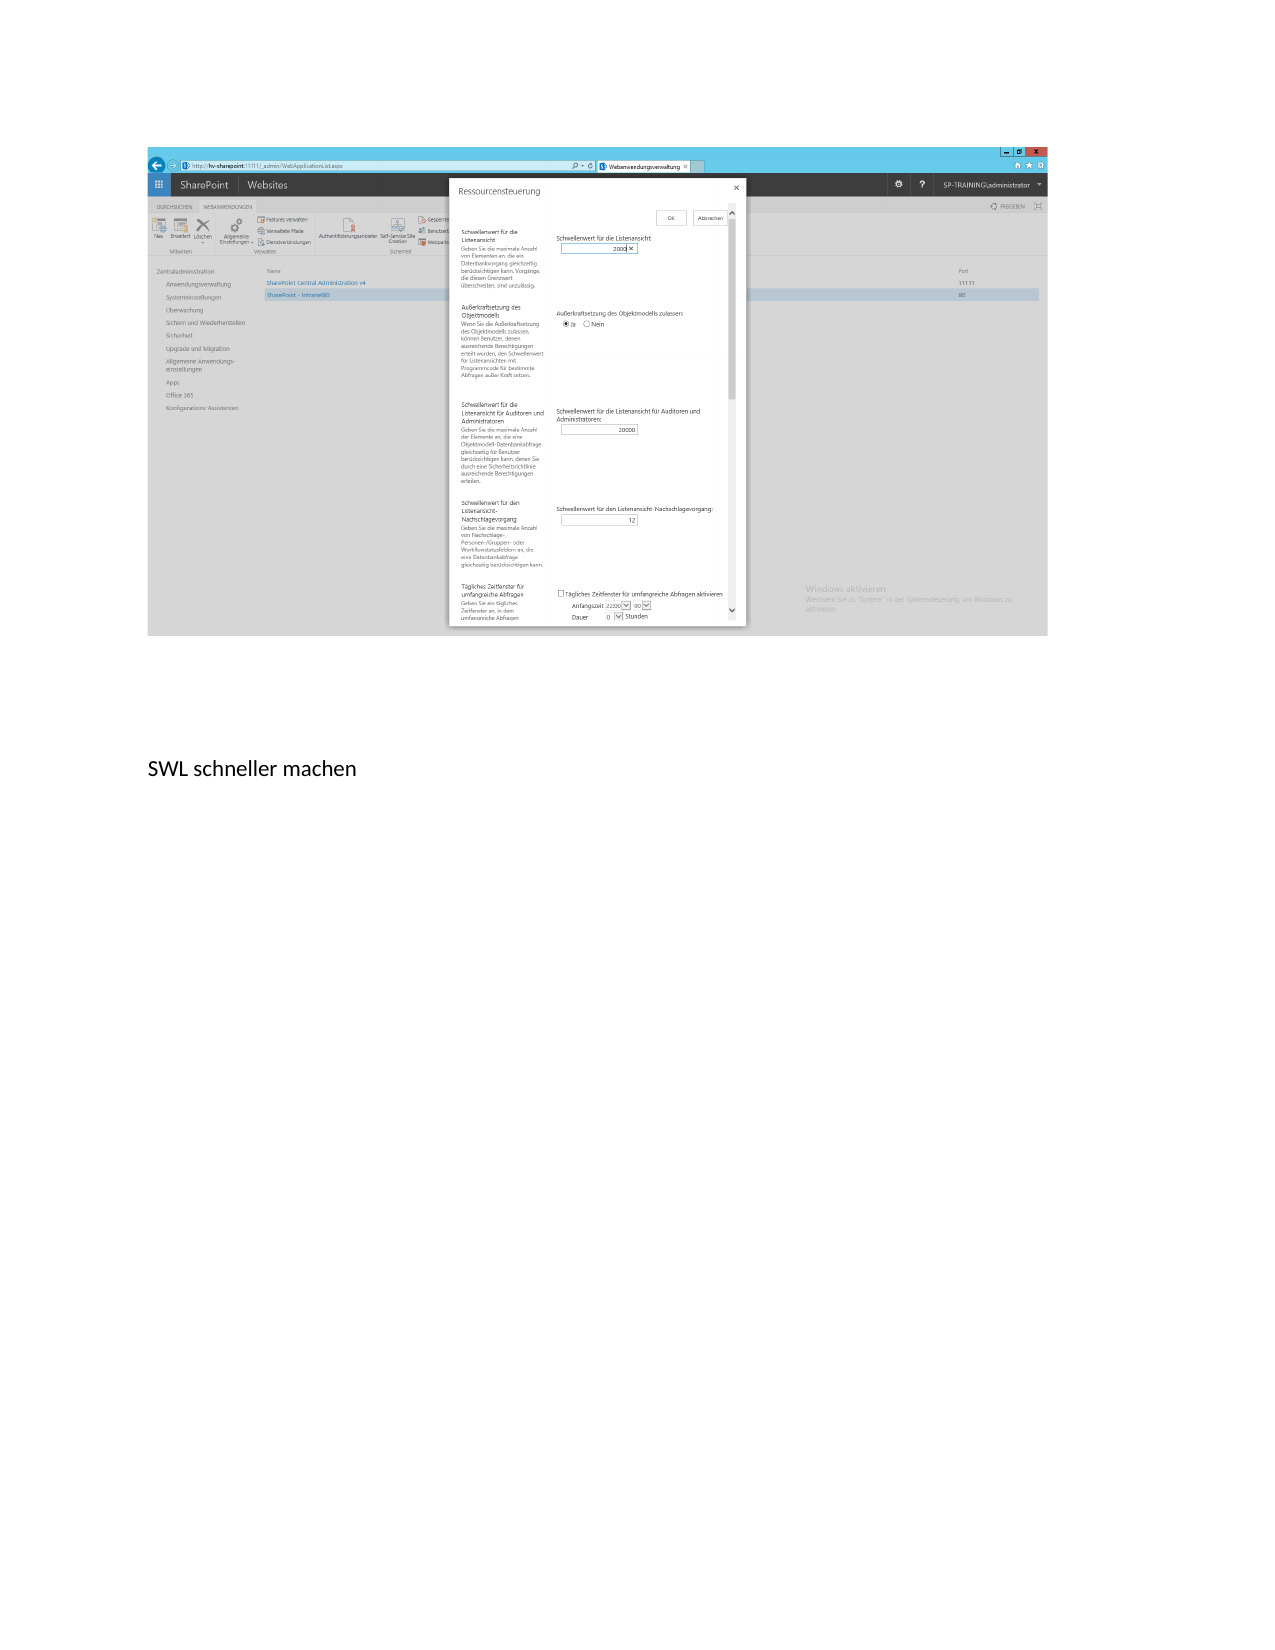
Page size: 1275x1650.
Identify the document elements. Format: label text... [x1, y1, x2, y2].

picture [147, 147, 1048, 636]
text SWL schneller machen [148, 754, 1127, 782]
picture [153, 163, 161, 168]
